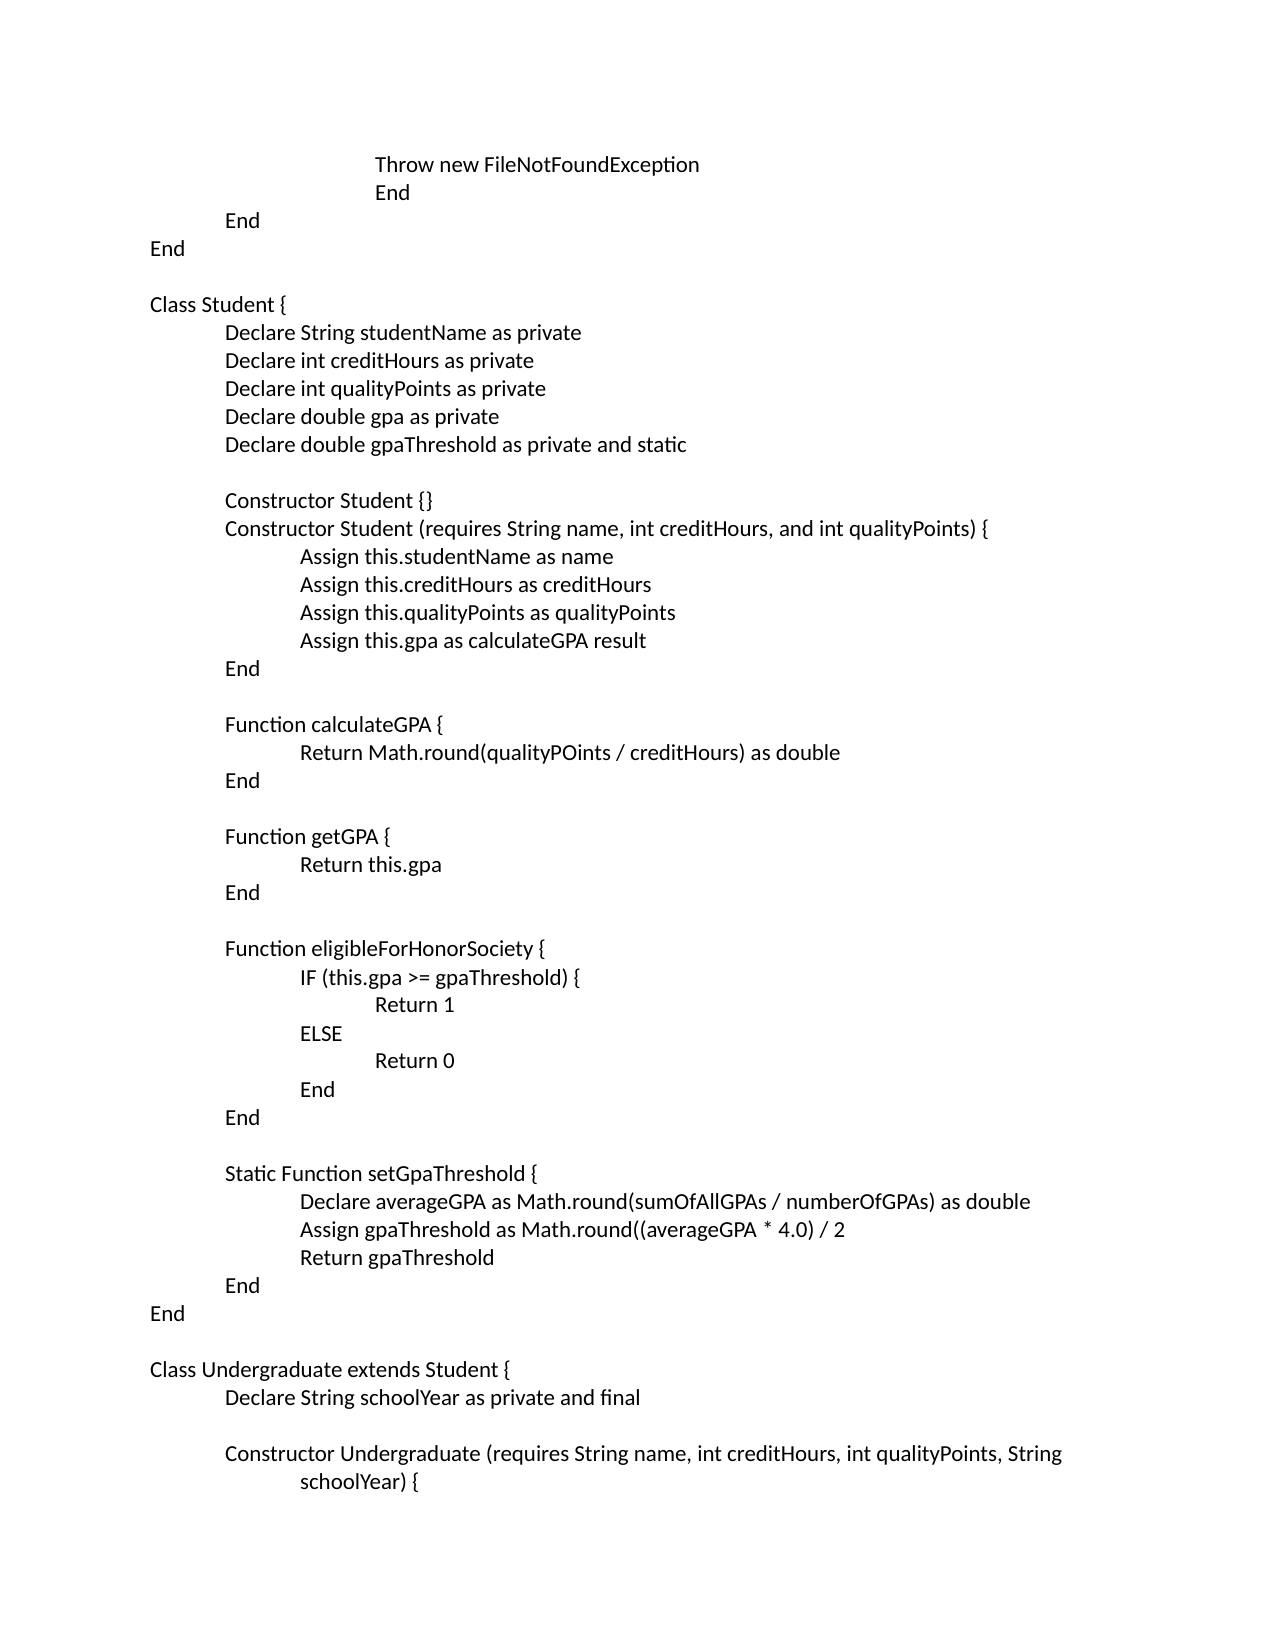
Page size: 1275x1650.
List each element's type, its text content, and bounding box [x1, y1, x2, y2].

text Declare int creditHours as private [150, 346, 1125, 374]
text Declare averageGPA as Math.round(sumOfAllGPAs / numberOfGPAs) as double [150, 1187, 1125, 1215]
text Constructor Student (requires String name, int creditHours, and int qualityPoints) { [150, 514, 1125, 542]
text Function eligibleForHonorSociety { [150, 934, 1125, 963]
text End [150, 654, 1125, 682]
text End [225, 178, 1125, 206]
text Return gpaThreshold [150, 1243, 1125, 1271]
text End [150, 1271, 1125, 1299]
text Function getGPA { [150, 822, 1125, 851]
text Assign gpaThreshold as Math.round((averageGPA * 4.0) / 2 [150, 1215, 1125, 1243]
text IF (this.gpa >= gpaThreshold) { [150, 963, 1125, 991]
text Function calculateGPA { [150, 710, 1125, 738]
text End [150, 878, 1125, 907]
text Constructor Student {} [150, 486, 1125, 514]
text Declare int qualityPoints as private [150, 374, 1125, 402]
text End [150, 234, 1125, 262]
text Static Function setGpaThreshold { [150, 1159, 1125, 1187]
text Assign this.creditHours as creditHours [150, 570, 1125, 598]
text End [150, 1103, 1125, 1131]
text End [150, 1299, 1125, 1327]
text Declare String schoolYear as private and final [150, 1383, 1125, 1411]
text Declare double gpa as private [150, 402, 1125, 430]
text End [150, 1075, 1125, 1103]
text End [150, 766, 1125, 794]
text Assign this.qualityPoints as qualityPoints [150, 598, 1125, 626]
text Return 1 [150, 991, 1125, 1019]
text ELSE [150, 1019, 1125, 1047]
text Declare double gpaThreshold as private and static [150, 430, 1125, 458]
text End [225, 206, 1125, 234]
text Class Undergraduate extends Student { [150, 1355, 1125, 1383]
text Declare String studentName as private [150, 318, 1125, 346]
text Throw new FileNotFoundException [225, 150, 1125, 178]
text Class Student { [150, 290, 1125, 318]
text schoolYear) { [225, 1467, 1125, 1495]
text Constructor Undergraduate (requires String name, int creditHours, int qualityPoints, String [150, 1439, 1125, 1467]
text Assign this.gpa as calculateGPA result [150, 626, 1125, 654]
text Return Math.round(qualityPOints / creditHours) as double [150, 738, 1125, 766]
text Assign this.studentName as name [150, 542, 1125, 570]
text Return 0 [150, 1047, 1125, 1075]
text Return this.gpa [150, 851, 1125, 878]
